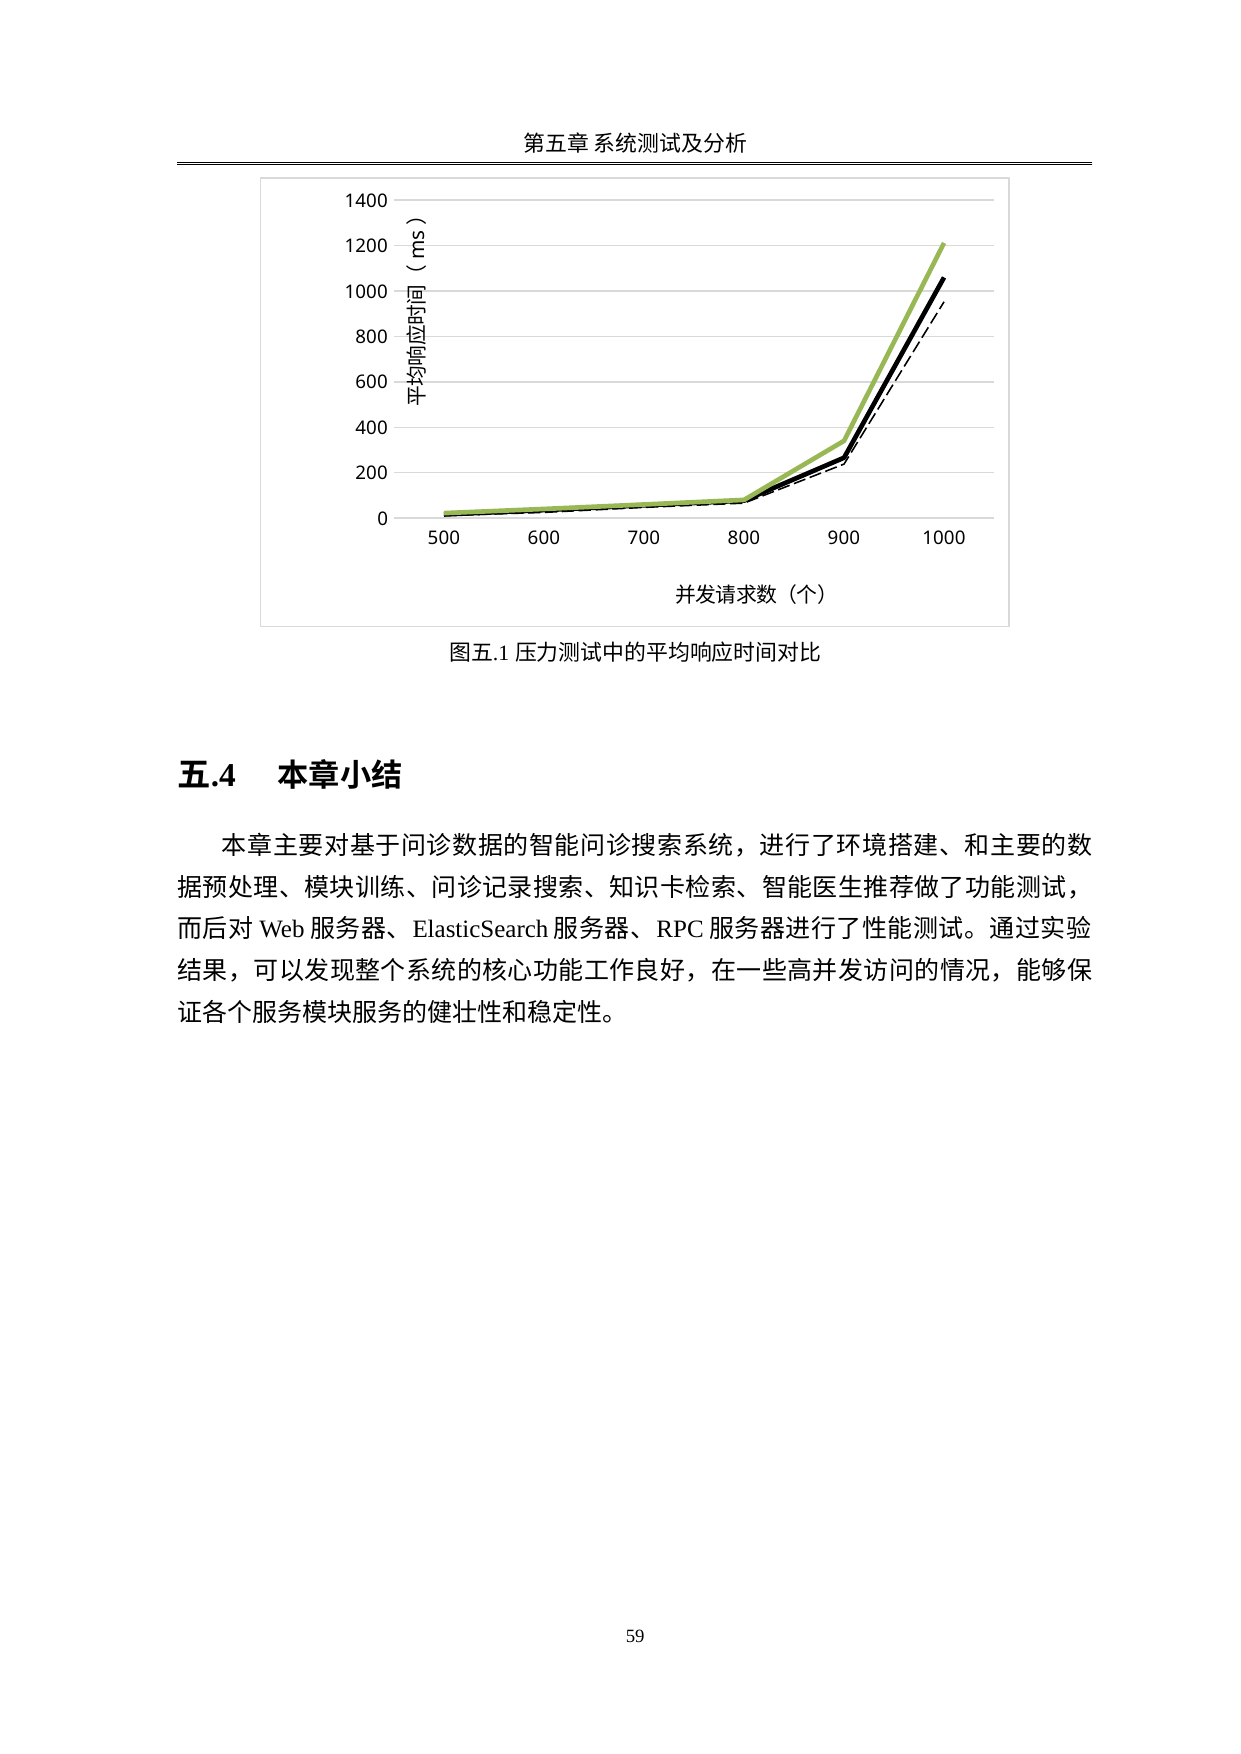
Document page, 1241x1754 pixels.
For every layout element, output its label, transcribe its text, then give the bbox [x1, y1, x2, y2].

text 压力测试中的平均响应时间对比 [177, 627, 1092, 669]
subtitle 本章小结 [177, 748, 1092, 796]
text 本章主要对基于问诊数据的智能问诊搜索系统，进行了环境搭建、和主要的数据预处理、模块训练、问诊记录搜索、知识卡检索、智能医生推荐做了功能测试，而后对Web服务器、ElasticSearch服务器、RPC服务器进行了性能测试。通过实验结果，可以发现整个系统的核心功能工作良好，在一些高并发访问的情况，能够保证各个服务模块服务的健壮性和稳定性。 [177, 821, 1092, 1029]
